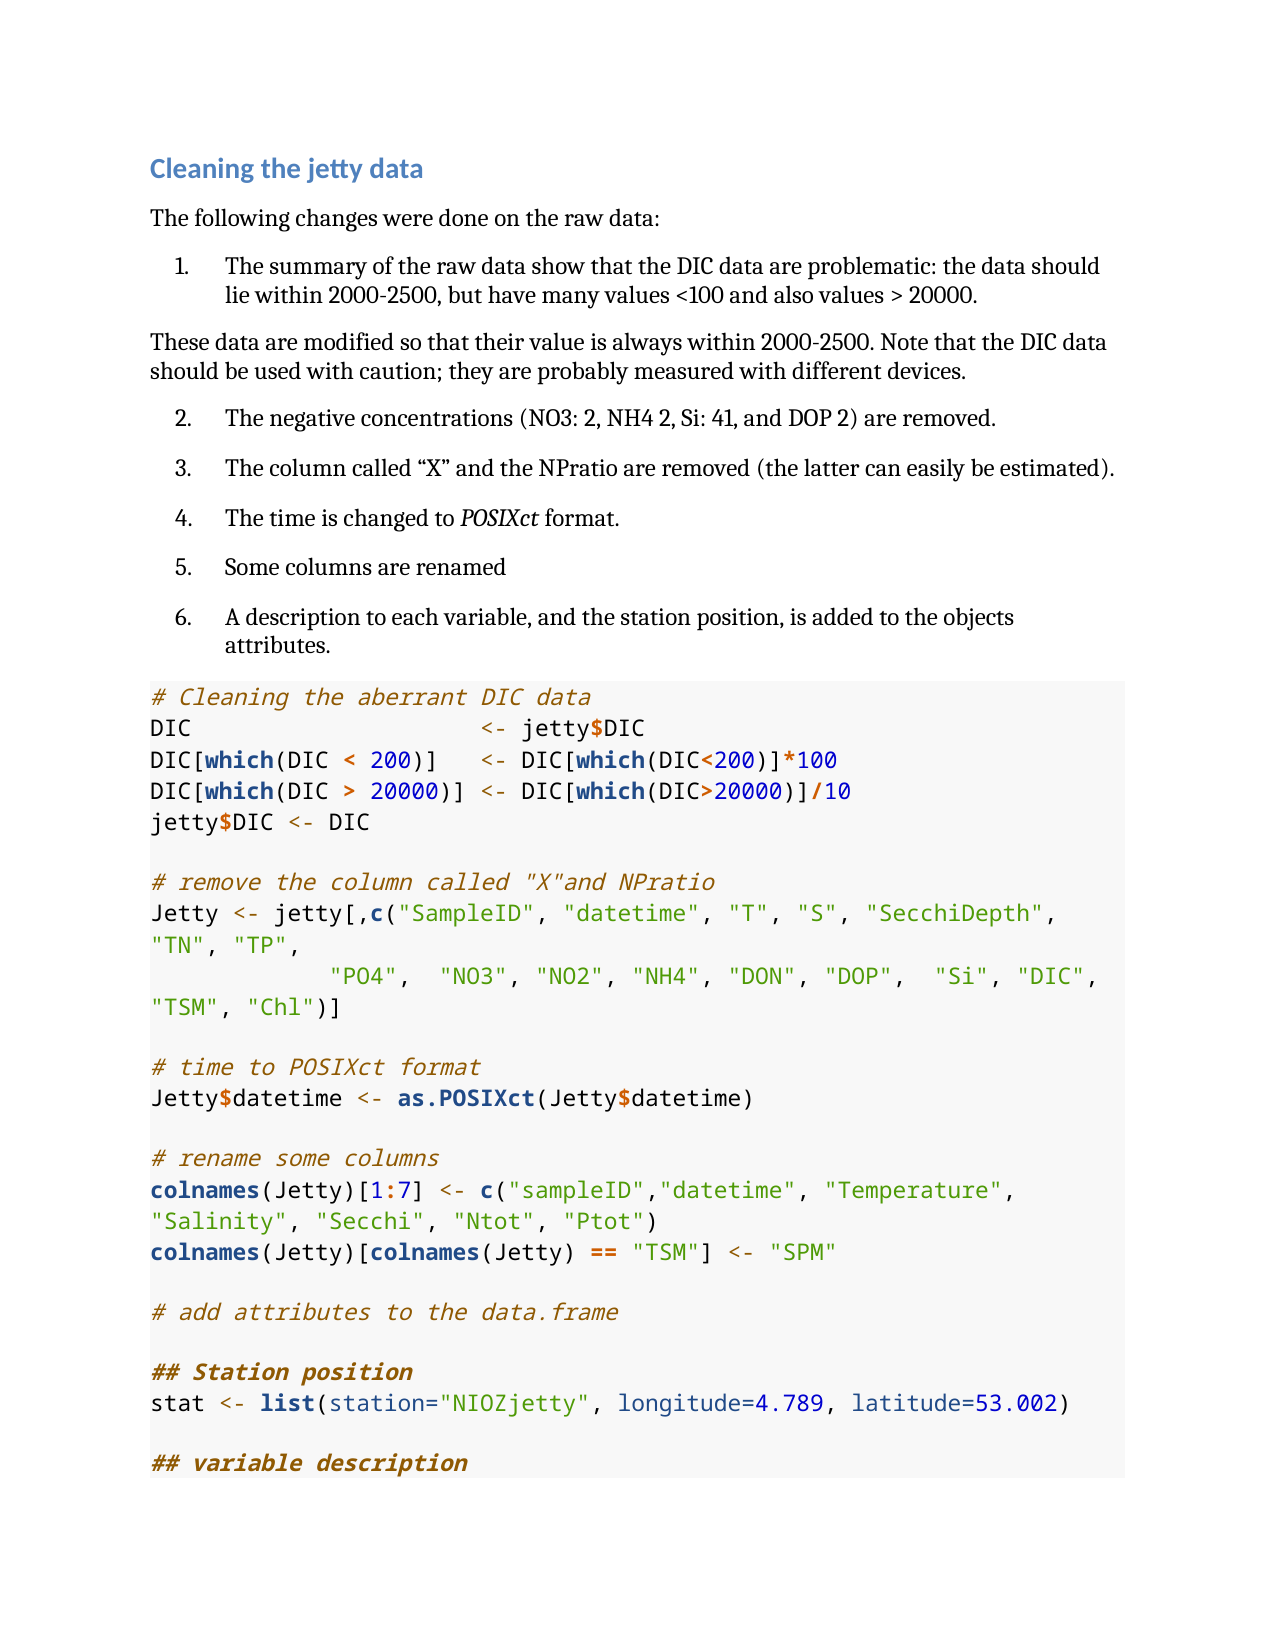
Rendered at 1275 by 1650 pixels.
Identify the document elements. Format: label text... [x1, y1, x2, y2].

list The negative concentrations (NO3: 2, NH4 2, Si: 41, and DOP 2) are removed. [175, 404, 1125, 433]
text The following changes were done on the raw data: [150, 204, 1125, 233]
text These data are modified so that their value is always within 2000-2500. Note that the DIC data should be used with caution; they are probably measured with different devices. [150, 328, 1125, 386]
subtitle Cleaning the jetty data [150, 150, 1125, 186]
list A description to each variable, and the station position, is added to the objects attributes. [175, 603, 1125, 660]
list The column called “X” and the NPratio are removed (the latter can easily be estimated). [175, 454, 1125, 483]
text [150, 681, 1125, 1478]
list The summary of the raw data show that the DIC data are problematic: the data should lie within 2000-2500, but have many values <100 and also values > 20000. [175, 252, 1125, 309]
list Some columns are renamed [175, 553, 1125, 582]
list The time is changed to POSIXct format. [175, 503, 1125, 532]
